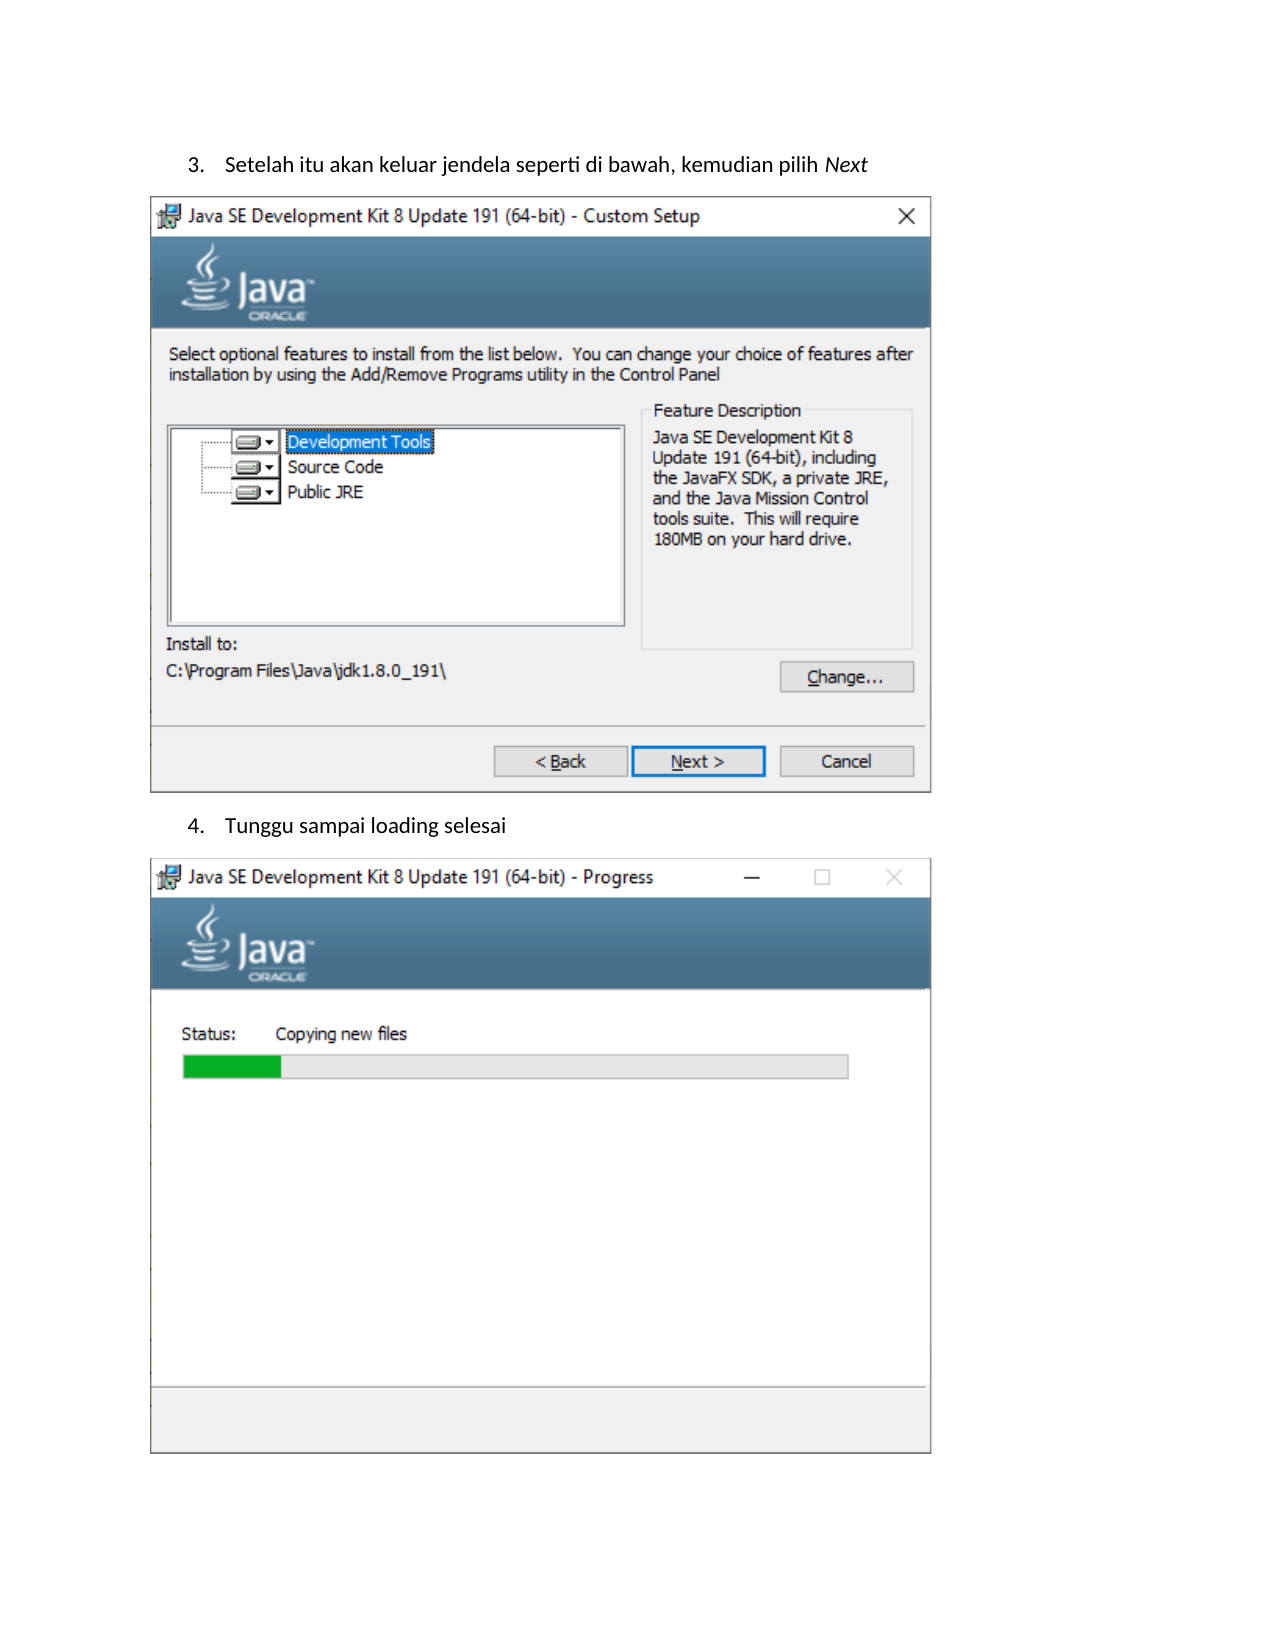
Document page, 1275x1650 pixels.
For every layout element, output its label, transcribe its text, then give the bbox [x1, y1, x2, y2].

picture [150, 858, 932, 1454]
list Tunggu sampai loading selesai [187, 811, 1125, 839]
picture [150, 196, 932, 793]
list Setelah itu akan keluar jendela seperti di bawah, kemudian pilih Next [187, 150, 1125, 178]
